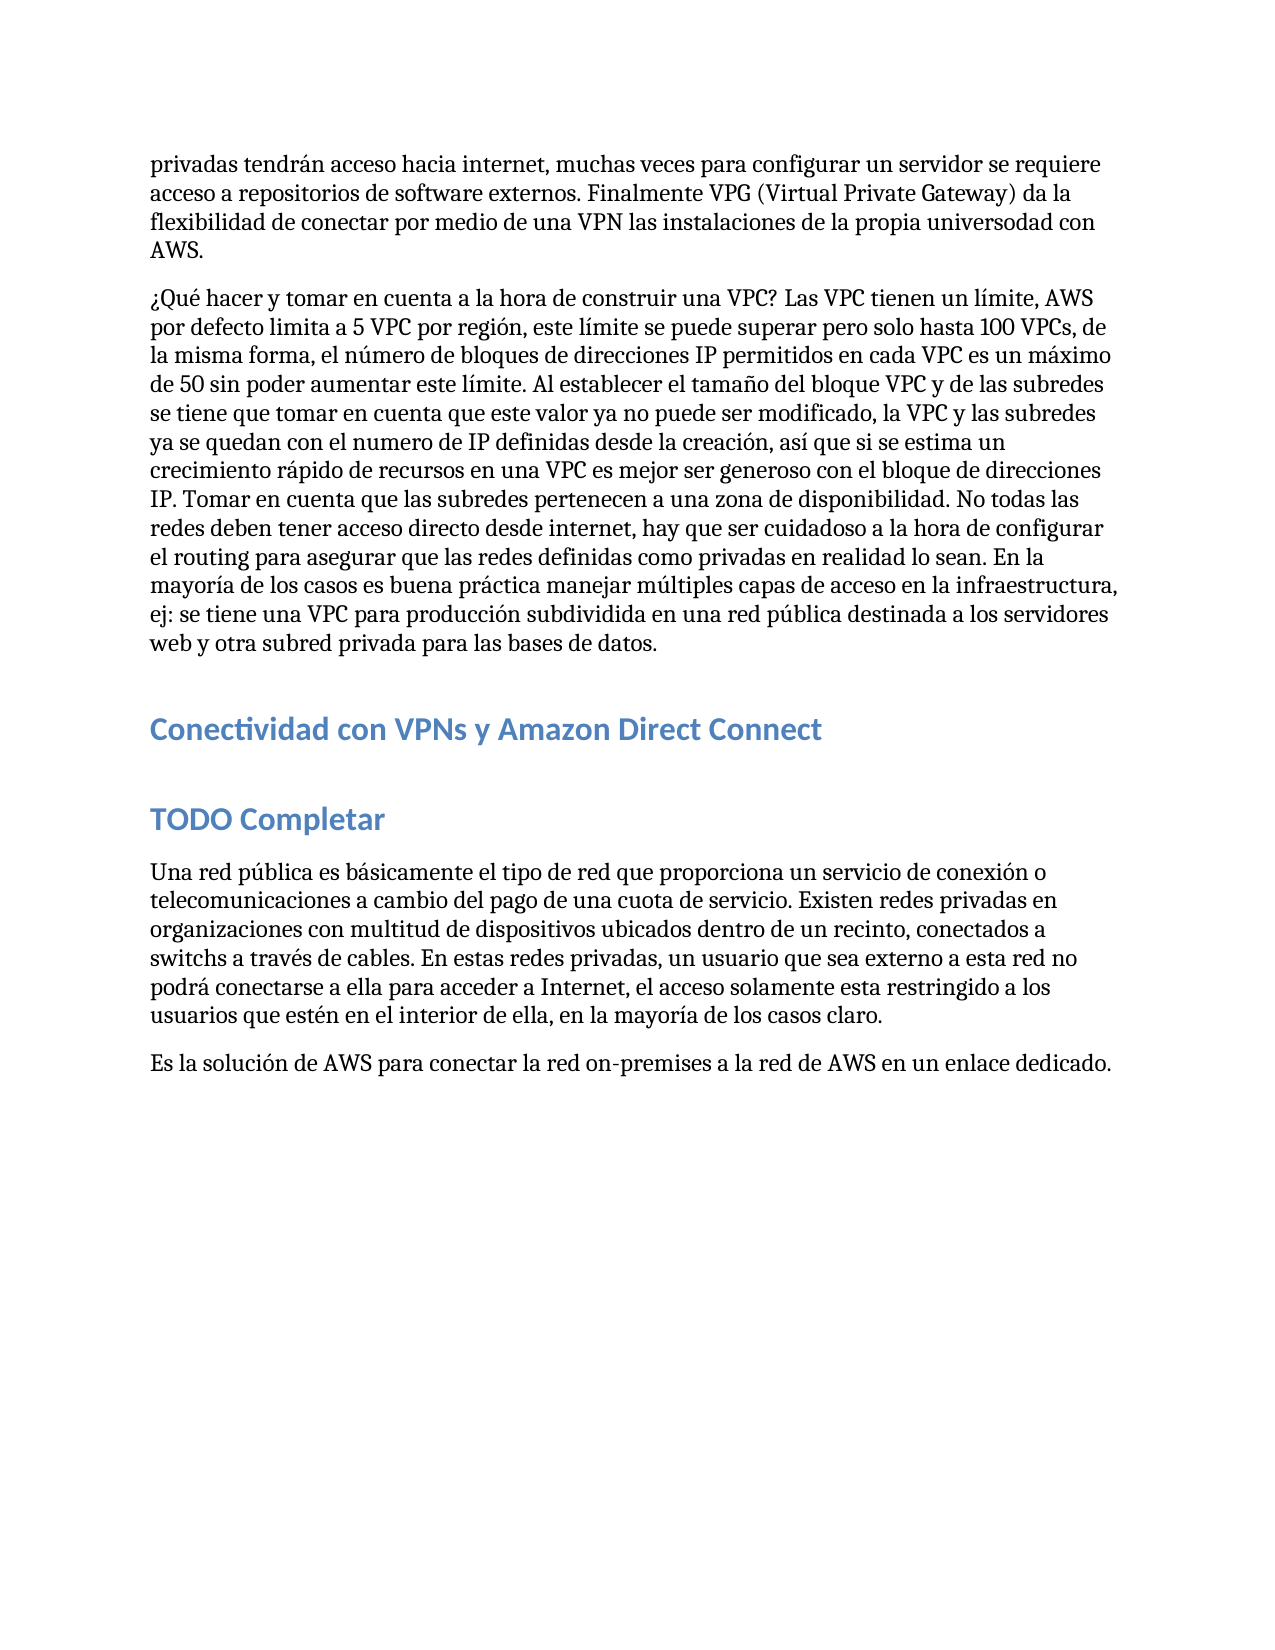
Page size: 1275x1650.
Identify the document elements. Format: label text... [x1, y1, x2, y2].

subtitle Conectividad con VPNs y Amazon Direct Connect [150, 707, 1125, 748]
text ¿Qué hacer y tomar en cuenta a la hora de construir una VPC? Las VPC tienen un límite, AWS por defecto limita a 5 VPC por región, este límite se puede superar pero solo hasta 100 VPCs, de la misma forma, el número de bloques de direcciones IP permitidos en cada VPC es un máximo de 50 sin poder aumentar este límite. Al establecer el tamaño del bloque VPC y de las subredes se tiene que tomar en cuenta que este valor ya no puede ser modificado, la VPC y las subredes ya se quedan con el numero de IP definidas desde la creación, así que si se estima un crecimiento rápido de recursos en una VPC es mejor ser generoso con el bloque de direcciones IP. Tomar en cuenta que las subredes pertenecen a una zona de disponibilidad. No todas las redes deben tener acceso directo desde internet, hay que ser cuidadoso a la hora de configurar el routing para asegurar que las redes definidas como privadas en realidad lo sean. En la mayoría de los casos es buena práctica manejar múltiples capas de acceso en la infraestructura, ej: se tiene una VPC para producción subdividida en una red pública destinada a los servidores web y otra subred privada para las bases de datos. [150, 284, 1125, 657]
subtitle TODO Completar [150, 798, 1125, 839]
text Es la solución de AWS para conectar la red on-premises a la red de AWS en un enlace dedicado. [150, 1049, 1125, 1078]
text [150, 150, 1125, 265]
text Una red pública es básicamente el tipo de red que proporciona un servicio de conexión o telecomunicaciones a cambio del pago de una cuota de servicio. Existen redes privadas en organizaciones con multitud de dispositivos ubicados dentro de un recinto, conectados a switchs a través de cables. En estas redes privadas, un usuario que sea externo a esta red no podrá conectarse a ella para acceder a Internet, el acceso solamente esta restringido a los usuarios que estén en el interior de ella, en la mayoría de los casos claro. [150, 858, 1125, 1030]
